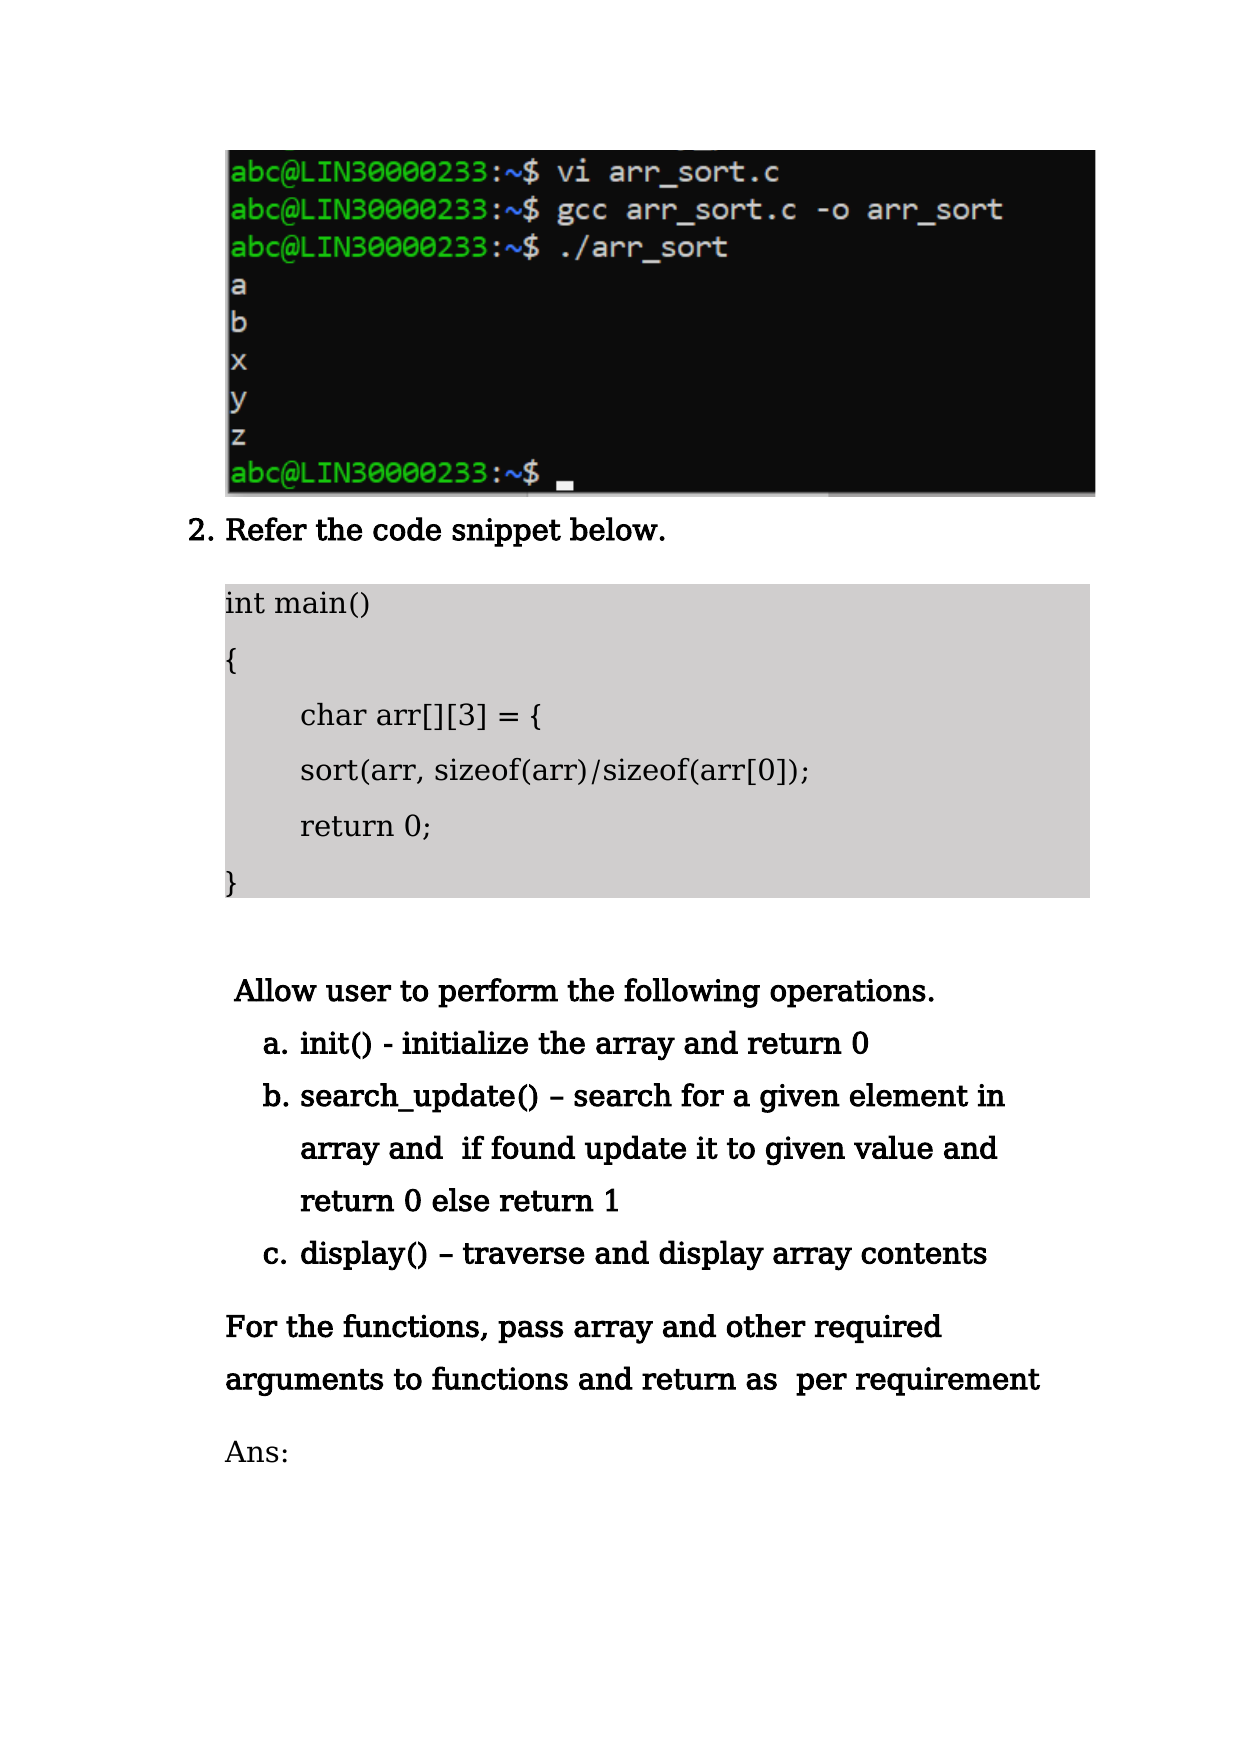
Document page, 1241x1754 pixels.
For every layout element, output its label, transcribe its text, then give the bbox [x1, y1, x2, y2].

list Allow user to perform the following operations. [225, 972, 1090, 1007]
picture [225, 150, 1096, 497]
text sort(arr, sizeof(arr)/sizeof(arr[0]); [225, 752, 1090, 787]
list display() – traverse and display array contents [262, 1234, 1090, 1269]
text { [225, 640, 1090, 675]
list search_update() – search for a given element in array and if found update it to given value and return 0 else return 1 [262, 1077, 1090, 1217]
text char arr[][3] = { [225, 696, 1090, 731]
list init() - initialize the array and return 0 [262, 1024, 1090, 1059]
text Ans: [225, 1433, 1090, 1468]
text For the functions, pass array and other required arguments to functions and return as per requirement [225, 1308, 1090, 1395]
text } [225, 863, 1090, 898]
text int main() [225, 584, 1090, 619]
text return 0; [225, 808, 1090, 843]
list Refer the code snippet below. [187, 511, 1090, 546]
